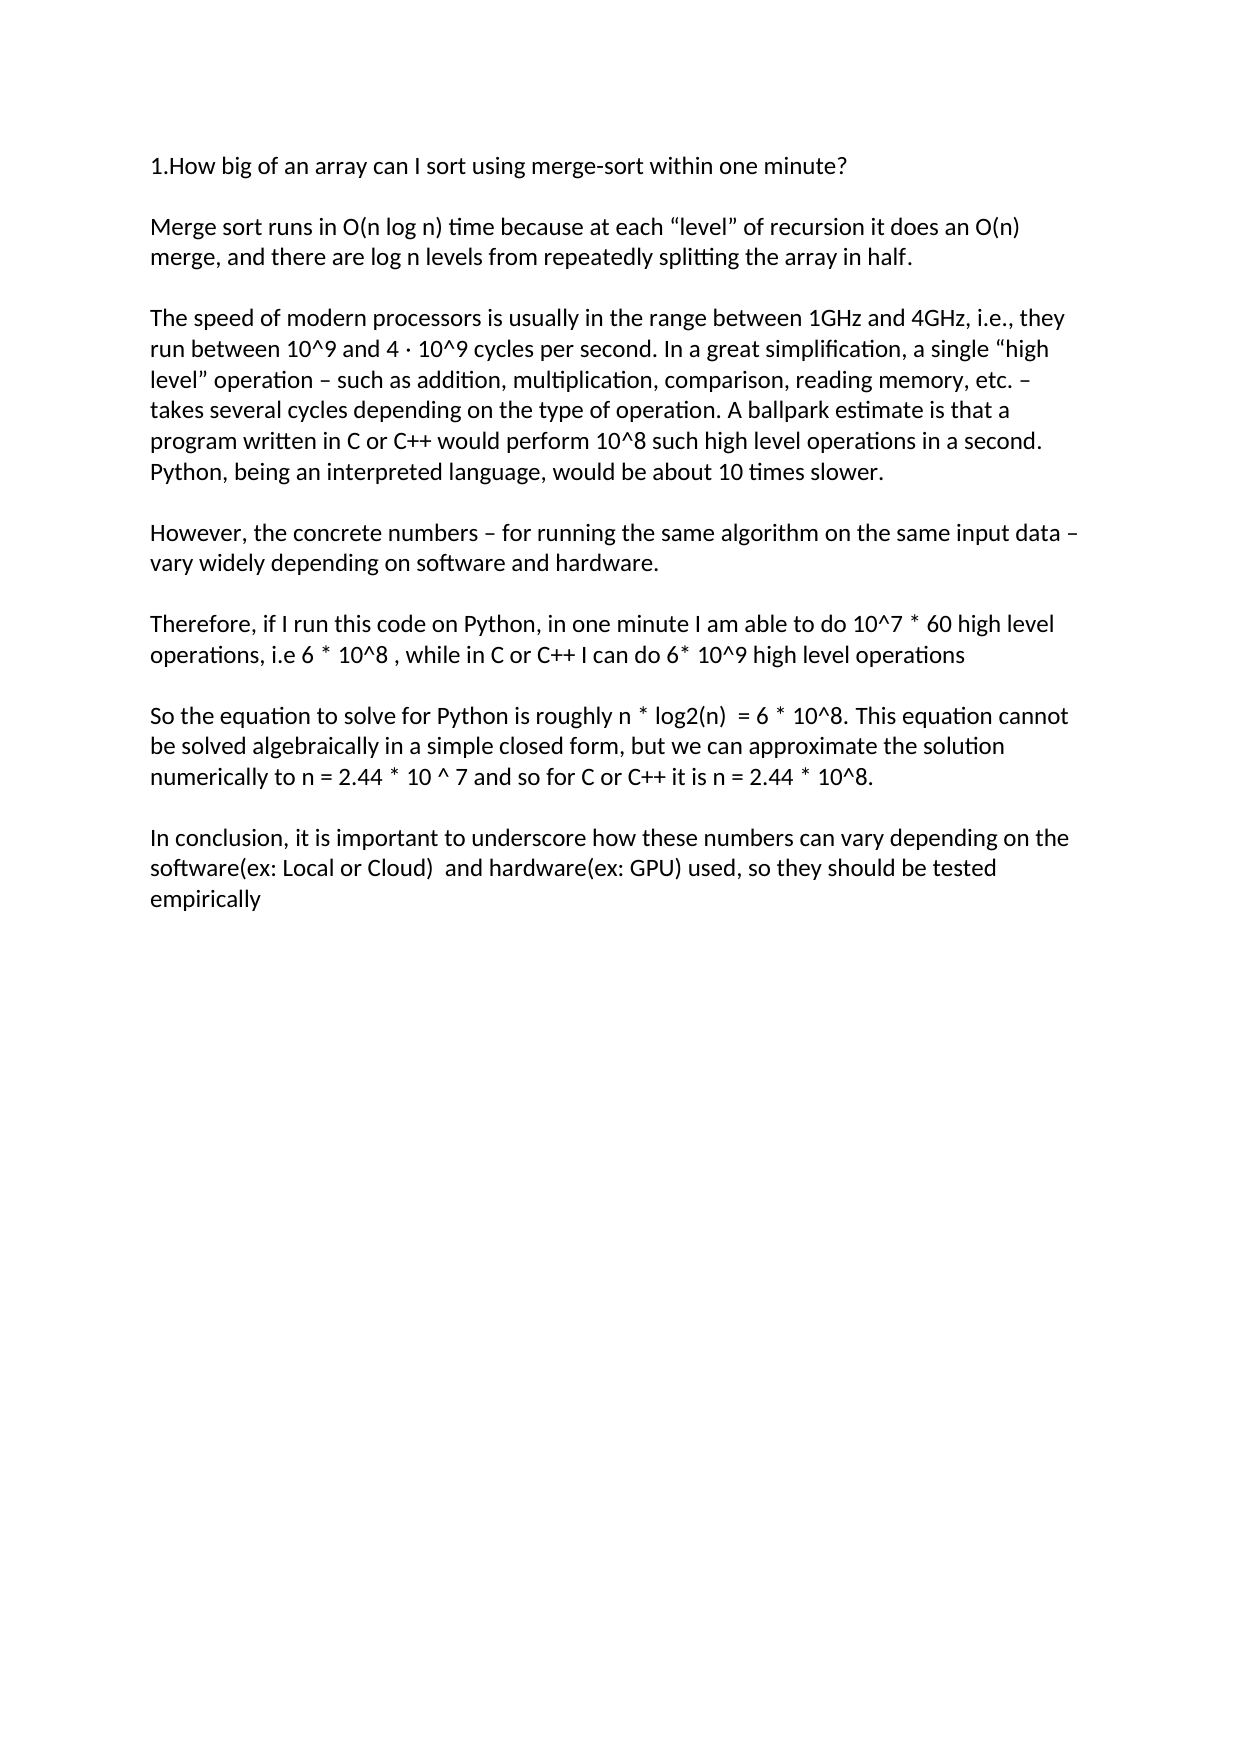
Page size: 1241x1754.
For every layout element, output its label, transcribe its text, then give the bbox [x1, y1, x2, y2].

text Merge sort runs in O(n log n) time because at each “level” of recursion it does an O(n) merge, and there are log n levels from repeatedly splitting the array in half. [150, 211, 1090, 272]
text The speed of modern processors is usually in the range between 1GHz and 4GHz, i.e., they run between 10^9 and 4 ⋅ 10^9 cycles per second. In a great simplification, a single “high level” operation – such as addition, multiplication, comparison, reading memory, etc. – takes several cycles depending on the type of operation. A ballpark estimate is that a program written in C or C++ would perform 10^8 such high level operations in a second. Python, being an interpreted language, would be about 10 times slower. [150, 303, 1090, 486]
text So the equation to solve for Python is roughly n * log2(n) = 6 * 10^8. This equation cannot be solved algebraically in a simple closed form, but we can approximate the solution numerically to n = 2.44 * 10 ^ 7 and so for C or C++ it is n = 2.44 * 10^8. In conclusion, it is important to underscore how these numbers can vary depending on the software(ex: Local or Cloud) and hardware(ex: GPU) used, so they should be tested empirically [150, 700, 1090, 913]
text Therefore, if I run this code on Python, in one minute I am able to do 10^7 * 60 high level operations, i.e 6 * 10^8 , while in C or C++ I can do 6* 10^9 high level operations [150, 608, 1090, 669]
text 1.How big of an array can I sort using merge-sort within one minute? [150, 150, 1090, 181]
text However, the concrete numbers – for running the same algorithm on the same input data – vary widely depending on software and hardware. [150, 517, 1090, 578]
